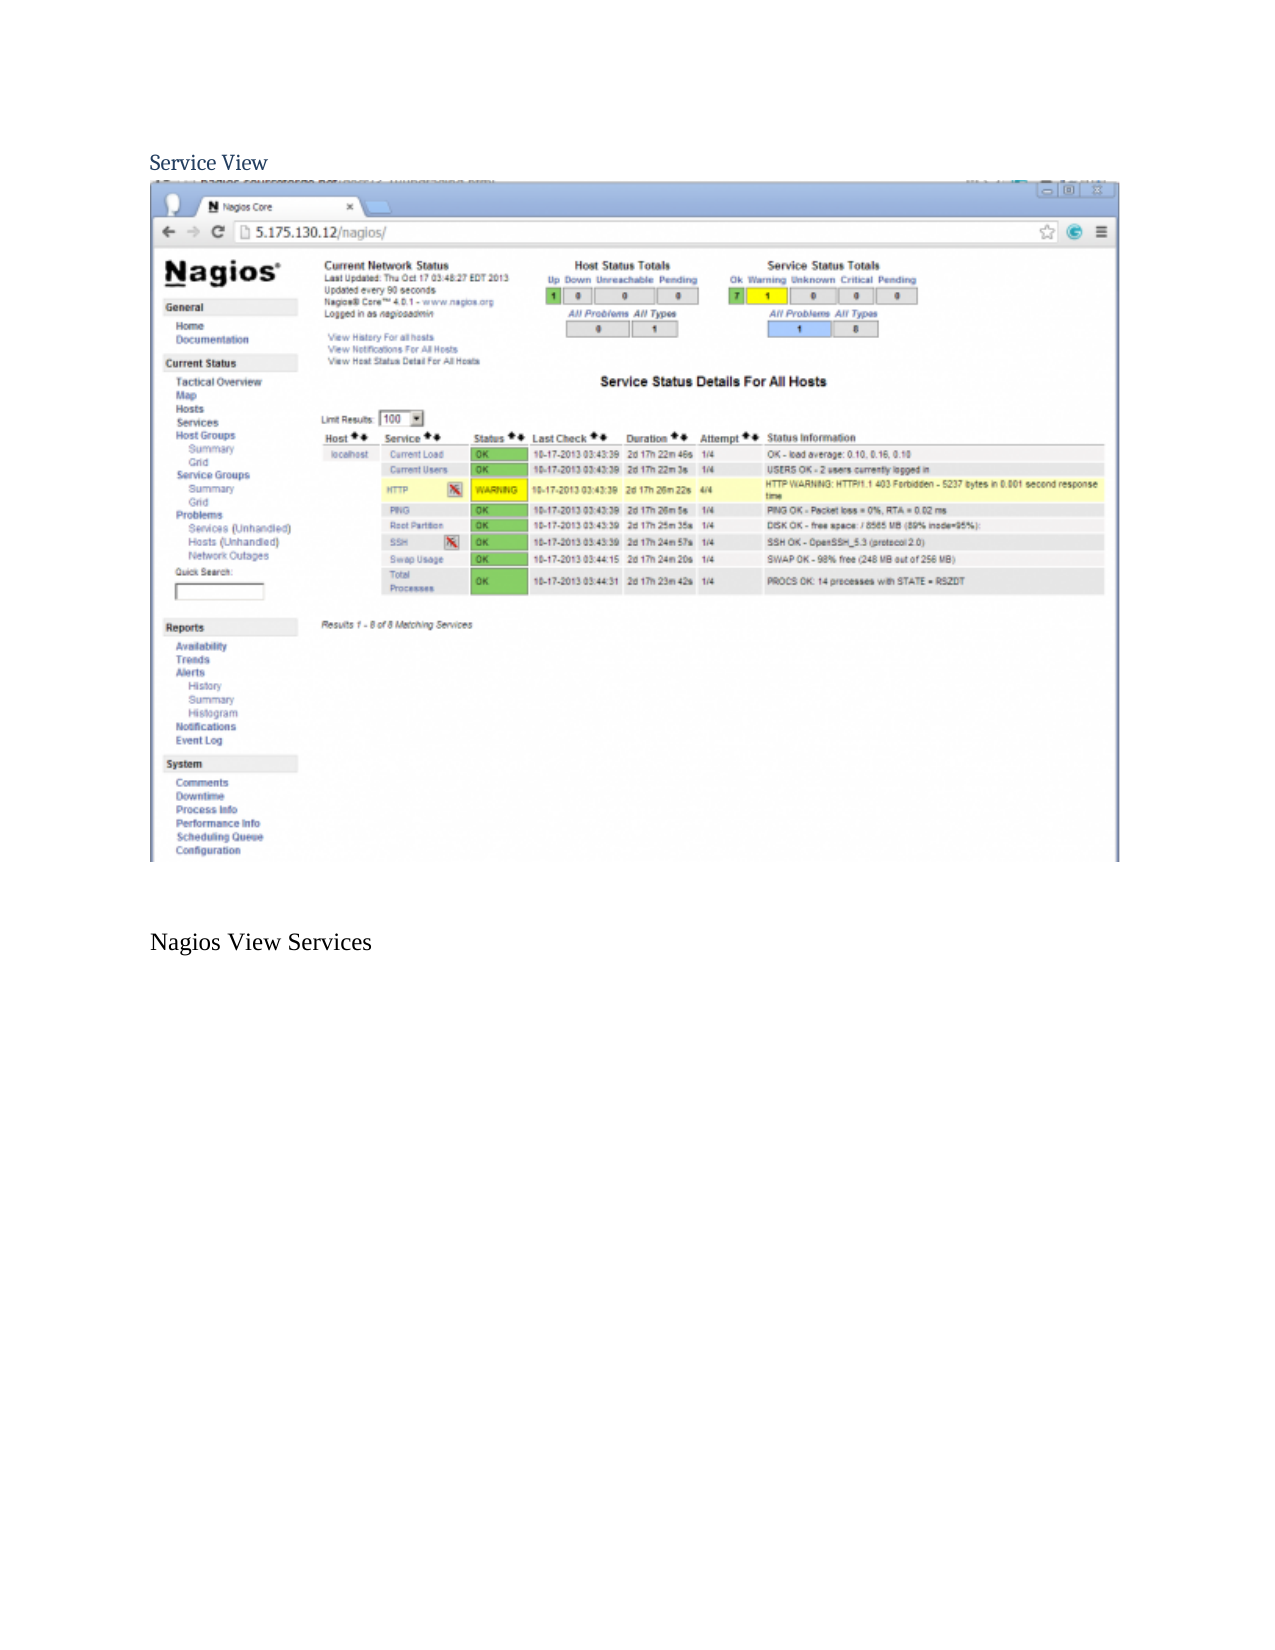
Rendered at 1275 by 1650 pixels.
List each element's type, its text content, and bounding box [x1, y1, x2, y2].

subtitle Service View [150, 150, 1125, 176]
text Nagios View Services [150, 927, 1125, 956]
picture [150, 180, 1120, 862]
